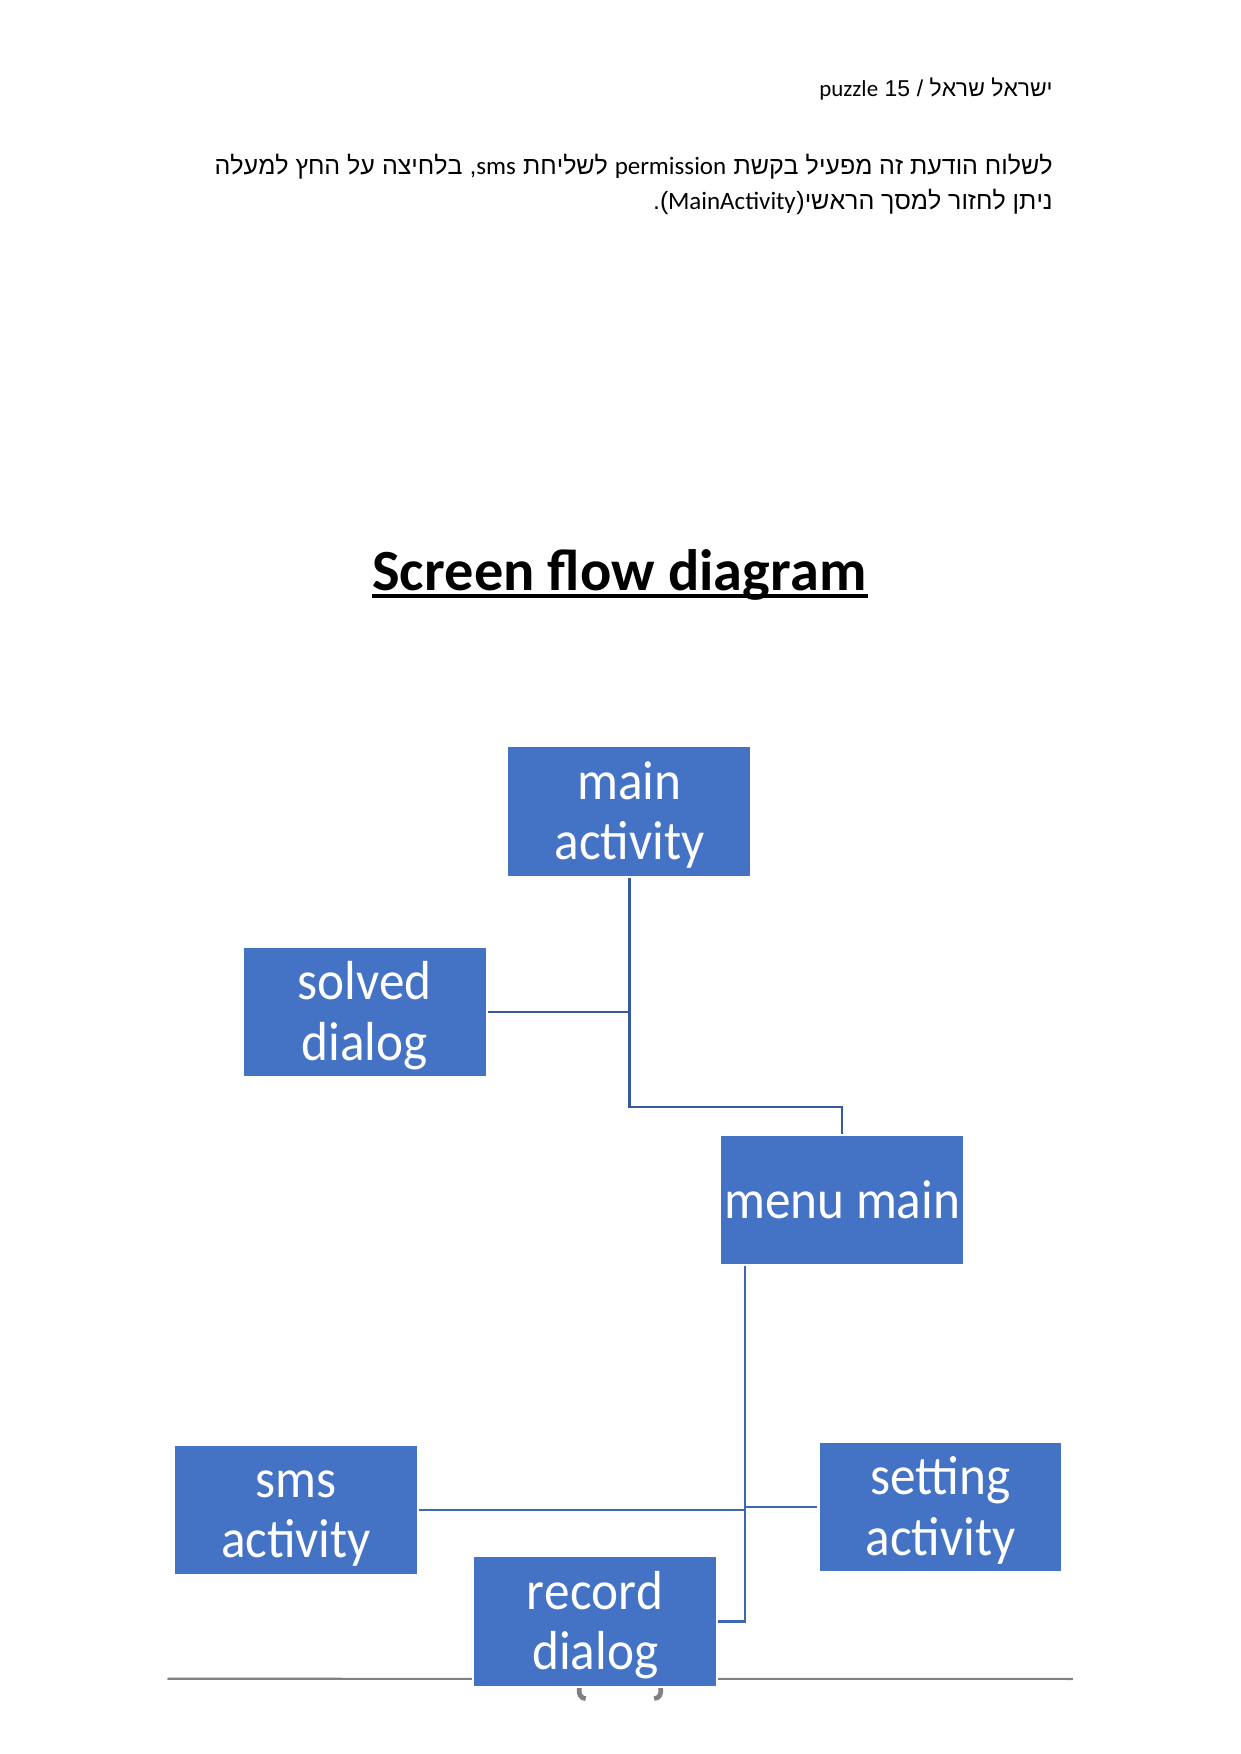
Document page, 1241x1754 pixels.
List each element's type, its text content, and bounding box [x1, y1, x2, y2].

text Screen flow diagram [187, 534, 1053, 605]
